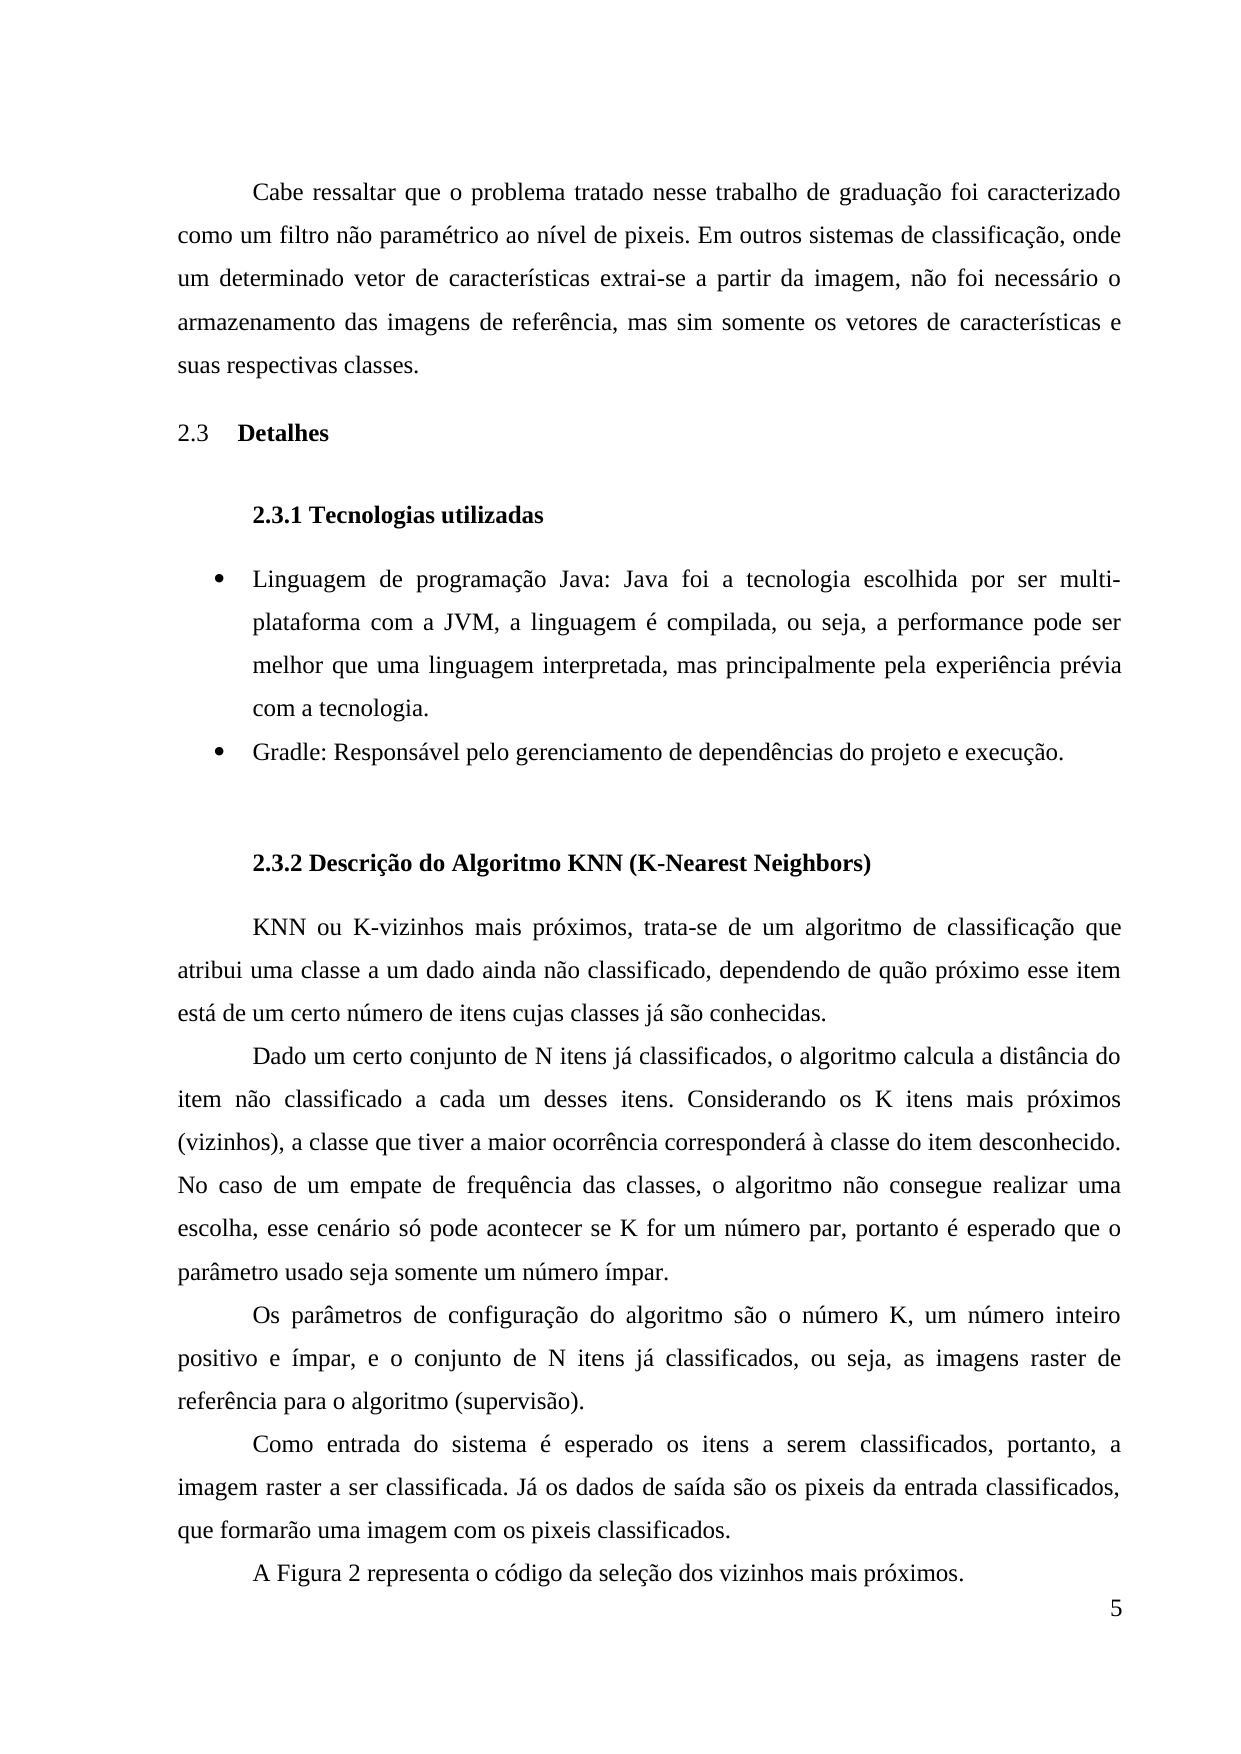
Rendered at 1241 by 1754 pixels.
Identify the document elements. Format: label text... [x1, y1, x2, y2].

text Como entrada do sistema é esperado os itens a serem classificados, portanto, a imagem raster a ser classificada. Já os dados de saída são os pixeis da entrada classificados, que formarão uma imagem com os pixeis classificados. [177, 1429, 1122, 1544]
list Gradle: Responsável pelo gerenciamento de dependências do projeto e execução. [215, 737, 1122, 765]
subtitle 2.3.1 Tecnologias utilizadas [252, 500, 1122, 529]
text Cabe ressaltar que o problema tratado nesse trabalho de graduação foi caracterizado como um filtro não paramétrico ao nível de pixeis. Em outros sistemas de classificação, onde um determinado vetor de características extrai-se a partir da imagem, não foi necessário o armazenamento das imagens de referência, mas sim somente os vetores de características e suas respectivas classes. [177, 177, 1122, 378]
text Dado um certo conjunto de N itens já classificados, o algoritmo calcula a distância do item não classificado a cada um desses itens. Considerando os K itens mais próximos (vizinhos), a classe que tiver a maior ocorrência corresponderá à classe do item desconhecido. No caso de um empate de frequência das classes, o algoritmo não consegue realizar uma escolha, esse cenário só pode acontecer se K for um número par, portanto é esperado que o parâmetro usado seja somente um número ímpar. [177, 1041, 1122, 1285]
text A Figura 2 representa o código da seleção dos vizinhos mais próximos. [177, 1558, 1122, 1587]
list Linguagem de programação Java: Java foi a tecnologia escolhida por ser multi-plataforma com a JVM, a linguagem é compilada, ou seja, a performance pode ser melhor que uma linguagem interpretada, mas principalmente pela experiência prévia com a tecnologia. [215, 564, 1122, 722]
text Os parâmetros de configuração do algoritmo são o número K, um número inteiro positivo e ímpar, e o conjunto de N itens já classificados, ou seja, as imagens raster de referência para o algoritmo (supervisão). [177, 1300, 1122, 1415]
text KNN ou K-vizinhos mais próximos, trata-se de um algoritmo de classificação que atribui uma classe a um dado ainda não classificado, dependendo de quão próximo esse item está de um certo número de itens cujas classes já são conhecidas. [177, 912, 1122, 1027]
subtitle 2.3.2 Descrição do Algoritmo KNN (K-Nearest Neighbors) [252, 848, 1122, 877]
subtitle Detalhes [177, 418, 1122, 447]
